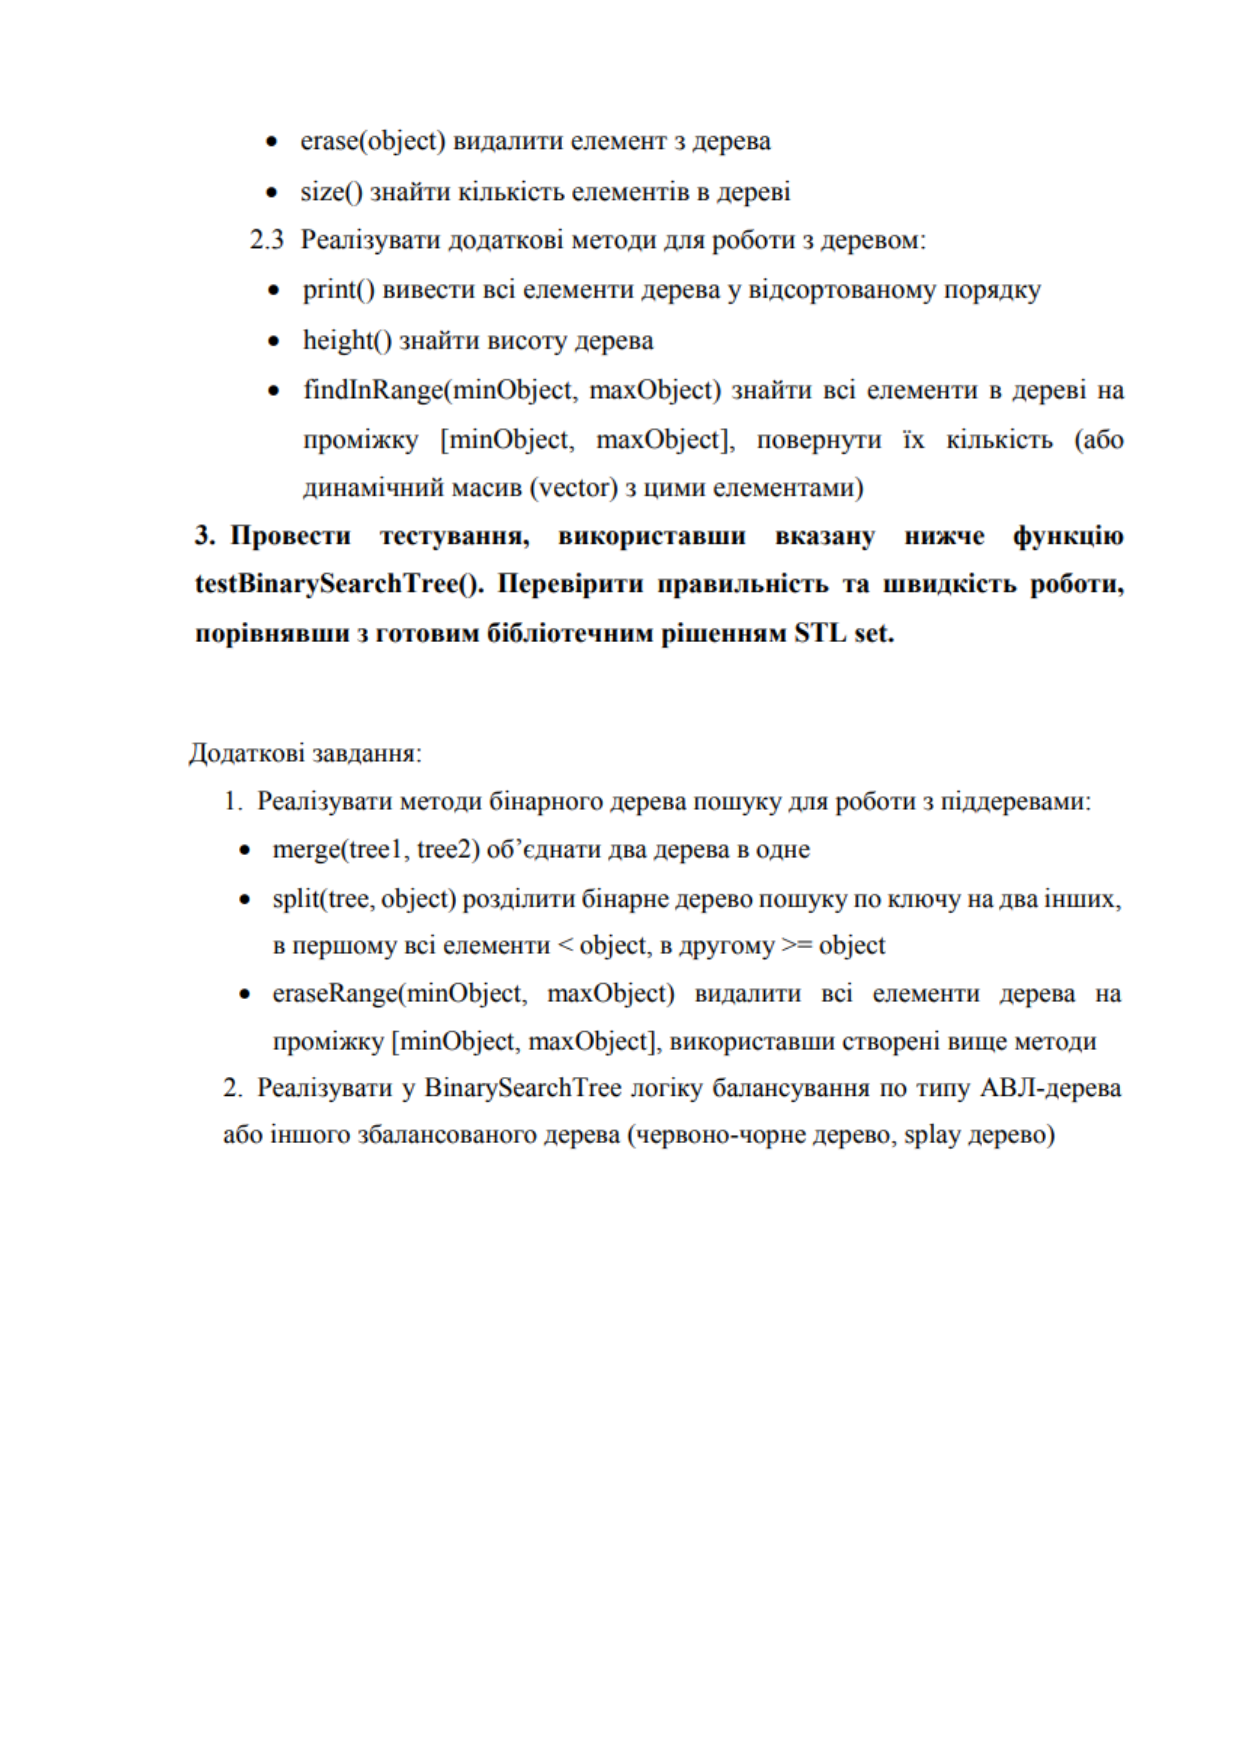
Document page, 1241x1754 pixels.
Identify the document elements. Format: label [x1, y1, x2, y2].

picture [177, 721, 1152, 1223]
picture [177, 118, 1153, 687]
